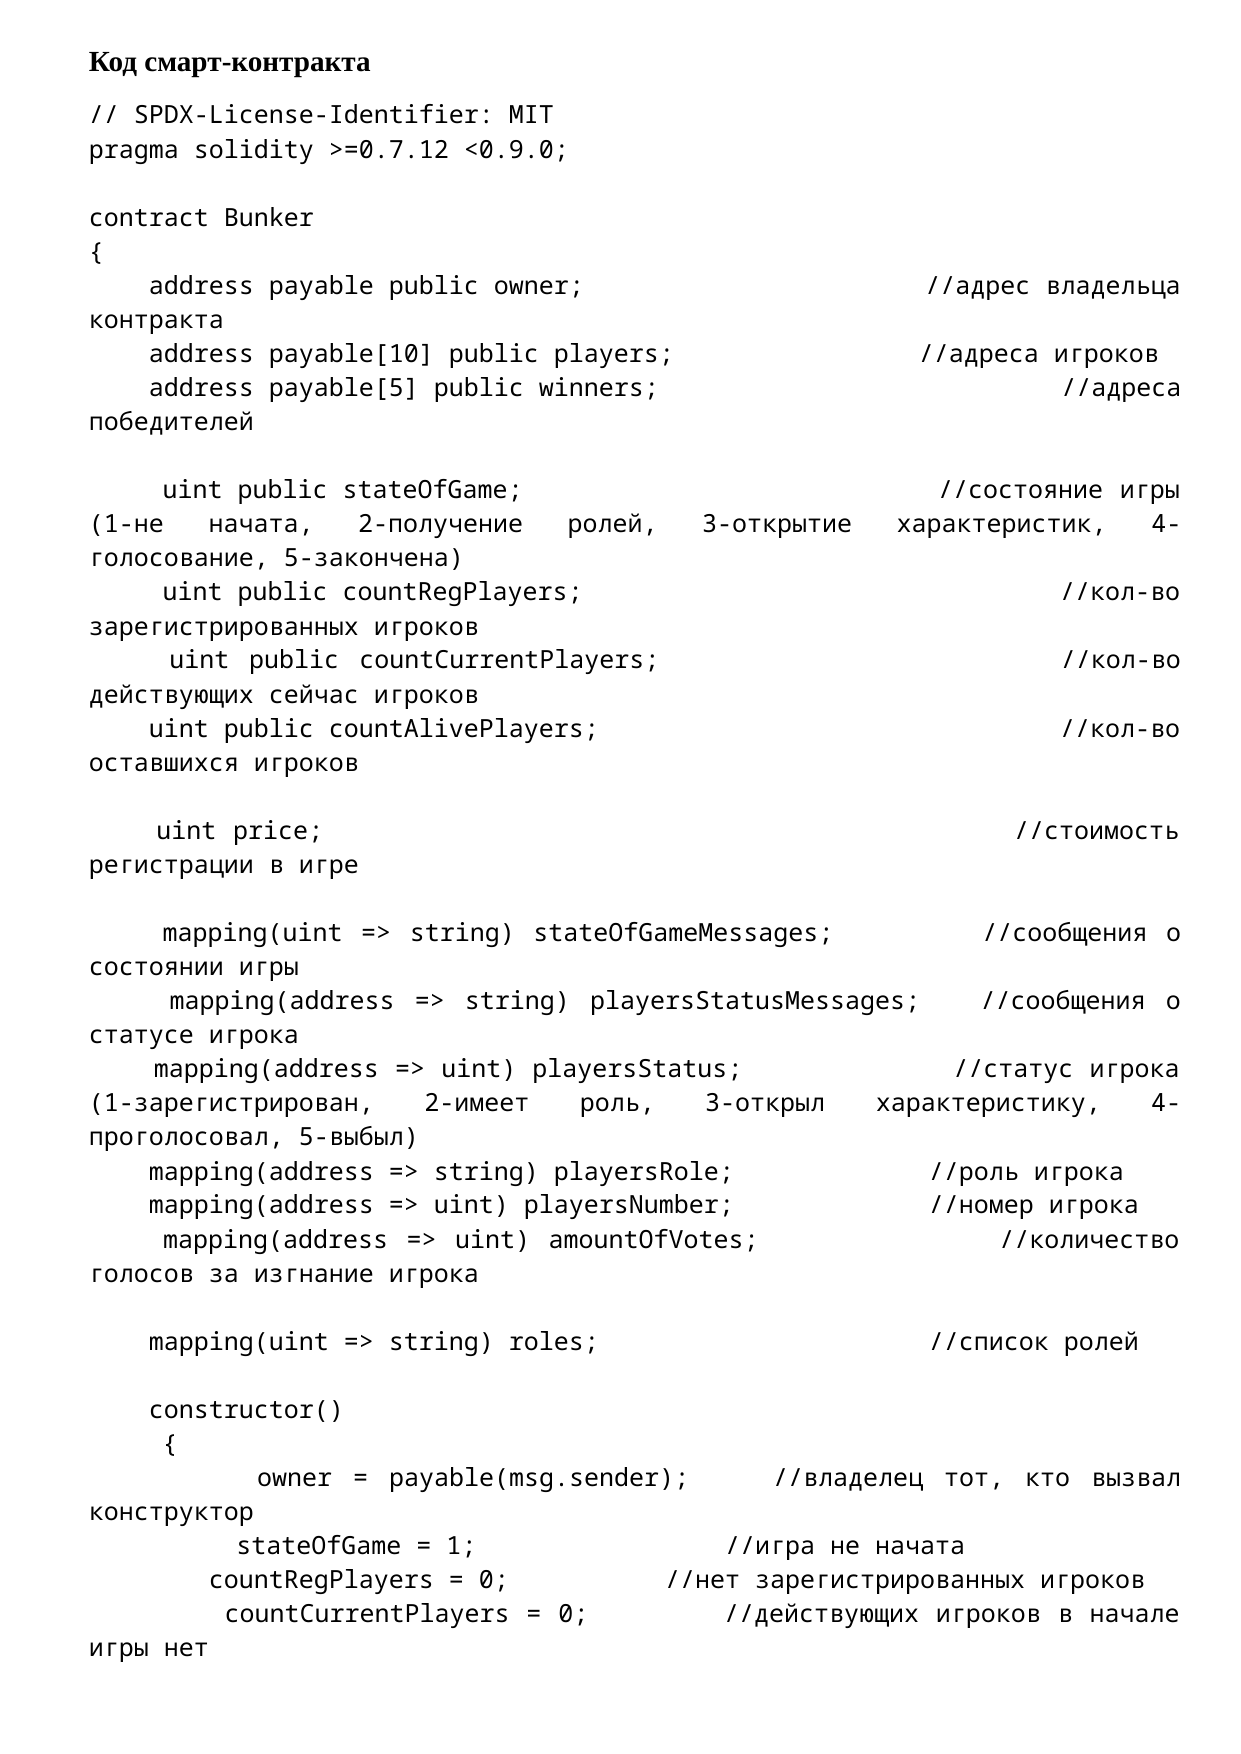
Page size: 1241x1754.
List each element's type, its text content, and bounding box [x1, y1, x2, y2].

text { [89, 1426, 1181, 1460]
text mapping(uint => string) stateOfGameMessages; //сообщения о состоянии игры [89, 915, 1181, 983]
text { [89, 233, 1181, 267]
text uint price; //стоимость регистрации в игре [89, 812, 1181, 881]
text mapping(address => uint) amountOfVotes; //количество голосов за изгнание игрока [89, 1221, 1181, 1289]
text owner = payable(msg.sender); //владелец тот, кто вызвал конструктор [89, 1460, 1181, 1528]
text uint public countAlivePlayers; //кол-во оставшихся игроков [89, 710, 1181, 778]
text // SPDX-License-Identifier: MIT [89, 97, 1181, 131]
text uint public countRegPlayers; //кол-во зарегистрированных игроков [89, 574, 1181, 642]
text mapping(address => uint) playersStatus; //статус игрока (1-зарегистрирован, 2-имеет роль, 3-открыл характеристику, 4-проголосовал, 5-выбыл) [89, 1051, 1181, 1153]
text Код смарт-контракта [89, 44, 1181, 78]
text address payable[10] public players; //адреса игроков [89, 336, 1181, 370]
text pragma solidity >=0.7.12 <0.9.0; [89, 131, 1181, 165]
text countRegPlayers = 0; //нет зарегистрированных игроков [89, 1562, 1181, 1596]
text address payable public owner; //адрес владельца контракта [89, 267, 1181, 336]
text constructor() [89, 1392, 1181, 1426]
text uint public stateOfGame; //состояние игры (1-не начата, 2-получение ролей, 3-открытие характеристик, 4-голосование, 5-закончена) [89, 472, 1181, 574]
text uint public countCurrentPlayers; //кол-во действующих сейчас игроков [89, 642, 1181, 710]
text countCurrentPlayers = 0; //действующих игроков в начале игры нет [89, 1596, 1181, 1664]
text mapping(uint => string) roles; //список ролей [89, 1323, 1181, 1357]
text mapping(address => string) playersStatusMessages; //сообщения о статусе игрока [89, 983, 1181, 1051]
text stateOfGame = 1; //игра не начата [89, 1528, 1181, 1562]
text mapping(address => uint) playersNumber; //номер игрока [89, 1187, 1181, 1221]
text mapping(address => string) playersRole; //роль игрока [89, 1153, 1181, 1187]
text contract Bunker [89, 199, 1181, 233]
text address payable[5] public winners; //адреса победителей [89, 370, 1181, 438]
